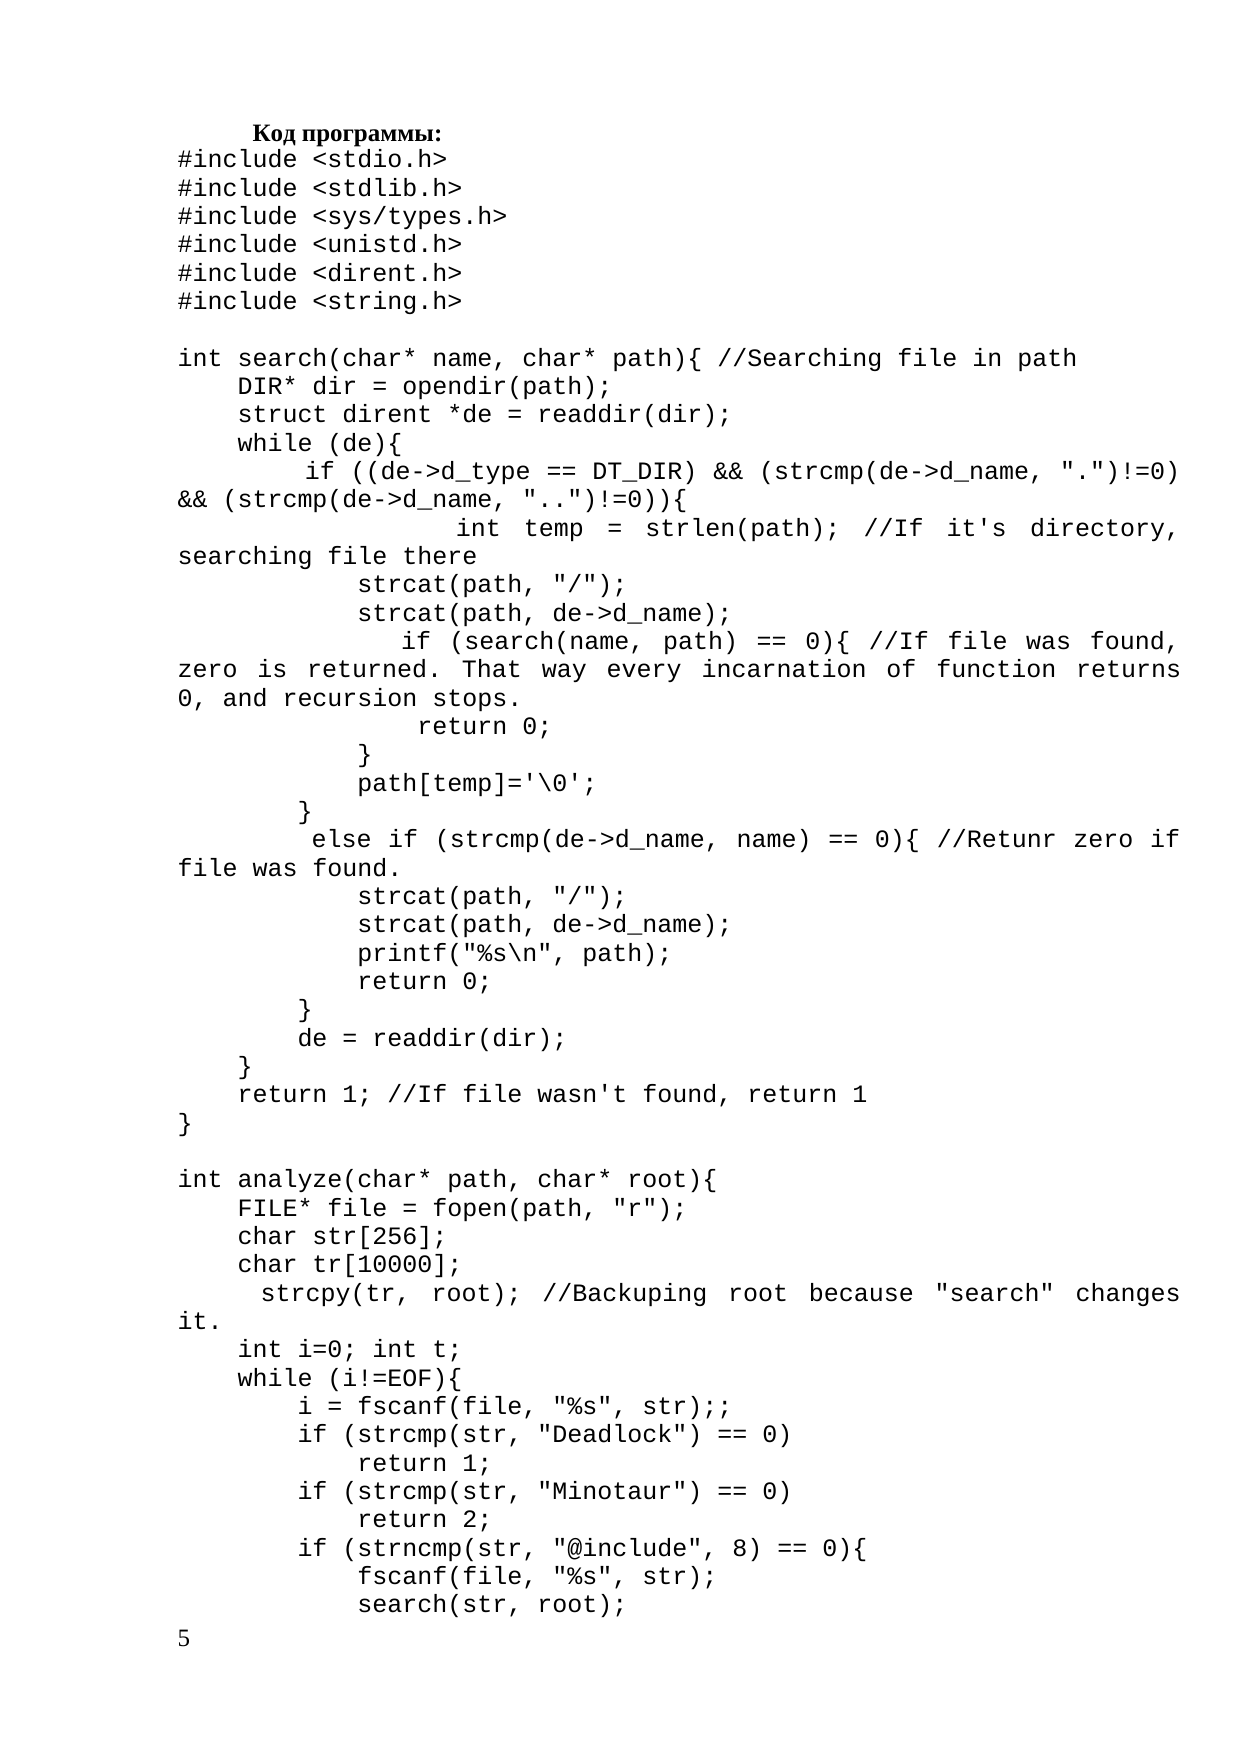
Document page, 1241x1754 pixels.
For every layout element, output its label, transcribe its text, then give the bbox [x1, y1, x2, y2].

text #include <string.h> [177, 288, 1181, 317]
text if (search(name, path) == 0){ //If file was found, zero is returned. That way every incarnation of function returns 0, and recursion stops. [177, 628, 1181, 713]
text } [177, 1110, 1181, 1138]
text while (de){ [177, 430, 1181, 458]
text strcat(path, "/"); [177, 883, 1181, 912]
text int temp = strlen(path); //If it's directory, searching file there [177, 515, 1181, 572]
text search(str, root); [177, 1592, 1181, 1620]
text strcpy(tr, root); //Backuping root because "search" changes it. [177, 1280, 1181, 1337]
text return 1; [177, 1450, 1181, 1478]
text } [177, 1053, 1181, 1082]
text } [177, 742, 1181, 770]
text return 1; //If file wasn't found, return 1 [177, 1082, 1181, 1110]
text #include <dirent.h> [177, 260, 1181, 288]
text if (strncmp(str, "@include", 8) == 0){ [177, 1535, 1181, 1563]
text strcat(path, "/"); [177, 572, 1181, 600]
text i = fscanf(file, "%s", str);; [177, 1393, 1181, 1422]
text #include <stdlib.h> [177, 175, 1181, 203]
text char str[256]; [177, 1223, 1181, 1252]
text #include <stdio.h> [177, 147, 1181, 175]
text return 2; [177, 1507, 1181, 1535]
text else if (strcmp(de->d_name, name) == 0){ //Retunr zero if file was found. [177, 827, 1181, 883]
text if ((de->d_type == DT_DIR) && (strcmp(de->d_name, ".")!=0) && (strcmp(de->d_name, "..")!=0)){ [177, 458, 1181, 515]
text } [177, 798, 1181, 827]
text strcat(path, de->d_name); [177, 600, 1181, 628]
text strcat(path, de->d_name); [177, 912, 1181, 940]
text int i=0; int t; [177, 1337, 1181, 1365]
text while (i!=EOF){ [177, 1365, 1181, 1393]
text return 0; [177, 968, 1181, 997]
text DIR* dir = opendir(path); [177, 373, 1181, 402]
text printf("%s\n", path); [177, 940, 1181, 968]
list Код программы: [252, 118, 1181, 147]
text } [177, 997, 1181, 1025]
text int analyze(char* path, char* root){ [177, 1167, 1181, 1195]
text return 0; [177, 713, 1181, 742]
text fscanf(file, "%s", str); [177, 1563, 1181, 1592]
text if (strcmp(str, "Deadlock") == 0) [177, 1422, 1181, 1450]
text int search(char* name, char* path){ //Searching file in path [177, 345, 1181, 373]
text char tr[10000]; [177, 1252, 1181, 1280]
text FILE* file = fopen(path, "r"); [177, 1195, 1181, 1223]
text #include <unistd.h> [177, 232, 1181, 260]
text de = readdir(dir); [177, 1025, 1181, 1053]
text #include <sys/types.h> [177, 203, 1181, 232]
text path[temp]='\0'; [177, 770, 1181, 798]
text if (strcmp(str, "Minotaur") == 0) [177, 1478, 1181, 1507]
text struct dirent *de = readdir(dir); [177, 402, 1181, 430]
